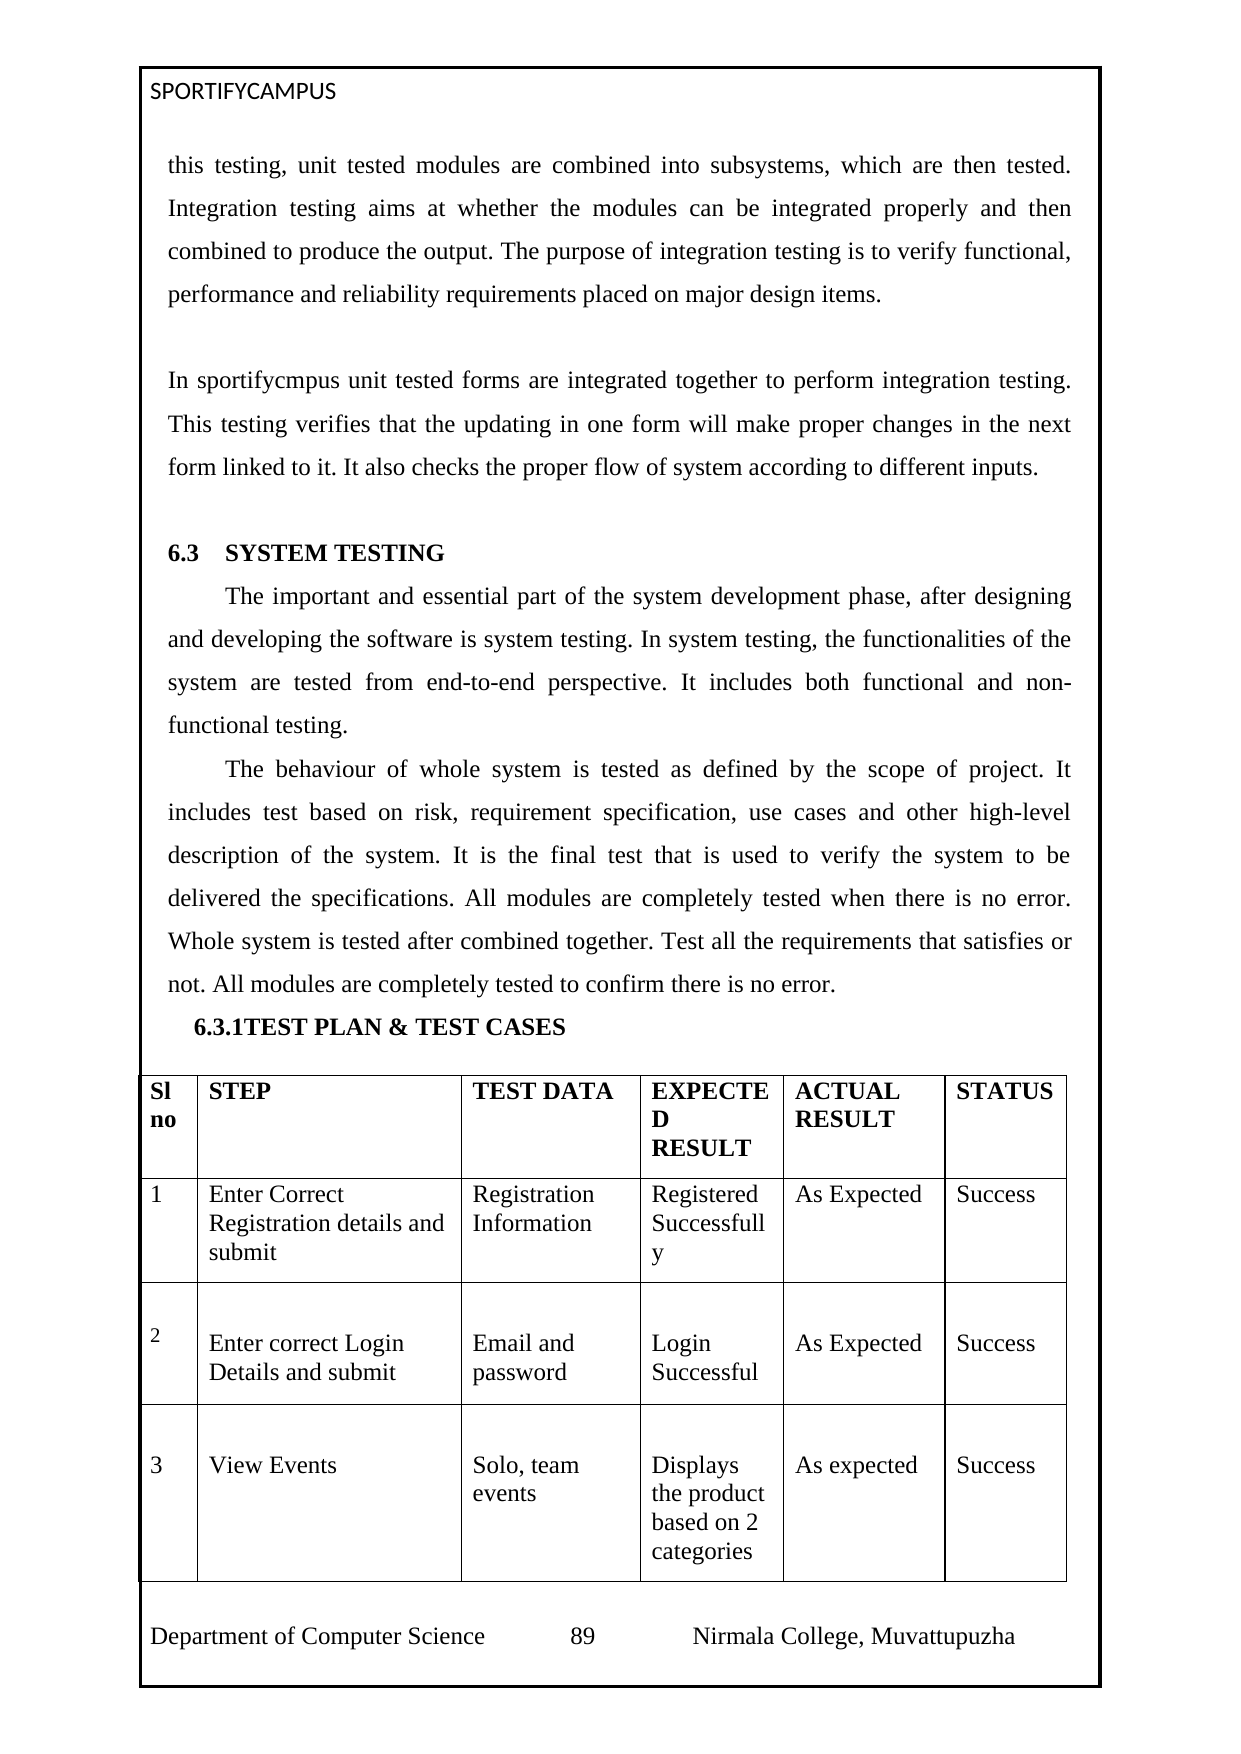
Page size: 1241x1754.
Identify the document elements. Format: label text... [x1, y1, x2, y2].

table_cell Displays the product based on 2 categories [641, 1405, 783, 1581]
table_cell Email and password [462, 1283, 640, 1404]
table_header EXPECTED RESULT [641, 1076, 783, 1178]
table_cell Success [946, 1283, 1066, 1404]
text 6.3.1TEST PLAN & TEST CASES [150, 1012, 1072, 1041]
table_cell As Expected [784, 1283, 944, 1404]
table_cell Registered Successfully [641, 1179, 783, 1282]
table_cell 2 [142, 1283, 197, 1404]
list In sportifycmpus unit tested forms are integrated together to perform integration testing. This testing verifies that the updating in one form will make proper changes in the next form linked to it. It also checks the proper flow of system according to different inputs. [168, 366, 1072, 481]
table_cell Enter Correct Registration details and submit [198, 1179, 461, 1282]
table_header Sl no [142, 1076, 197, 1178]
table_cell 3 [142, 1405, 197, 1581]
table_header STEP [198, 1076, 461, 1178]
text The behaviour of whole system is tested as defined by the scope of project. It includes test based on risk, requirement specification, use cases and other high-level description of the system. It is the final test that is used to verify the system to be delivered the specifications. All modules are completely tested when there is no error. Whole system is tested after combined together. Test all the requirements that satisfies or not. All modules are completely tested to confirm there is no error. [168, 754, 1072, 998]
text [168, 150, 1072, 308]
table_cell Enter correct Login Details and submit [198, 1283, 461, 1404]
text 6.3 SYSTEM TESTING [168, 538, 1072, 567]
table_cell Login Successful [641, 1283, 783, 1404]
table_cell Success [946, 1179, 1066, 1282]
table_cell Solo, team events [462, 1405, 640, 1581]
table_cell 1 [142, 1179, 197, 1282]
table_cell View Events [198, 1405, 461, 1581]
table_header ACTUAL RESULT [784, 1076, 944, 1178]
table_cell As Expected [784, 1179, 944, 1282]
table_header TEST DATA [462, 1076, 640, 1178]
table_cell Success [946, 1405, 1066, 1581]
text The important and essential part of the system development phase, after designing and developing the software is system testing. In system testing, the functionalities of the system are tested from end-to-end perspective. It includes both functional and non-functional testing. [168, 581, 1072, 739]
table_cell Registration Information [462, 1179, 640, 1282]
table_cell As expected [784, 1405, 944, 1581]
table_header STATUS [946, 1076, 1066, 1178]
